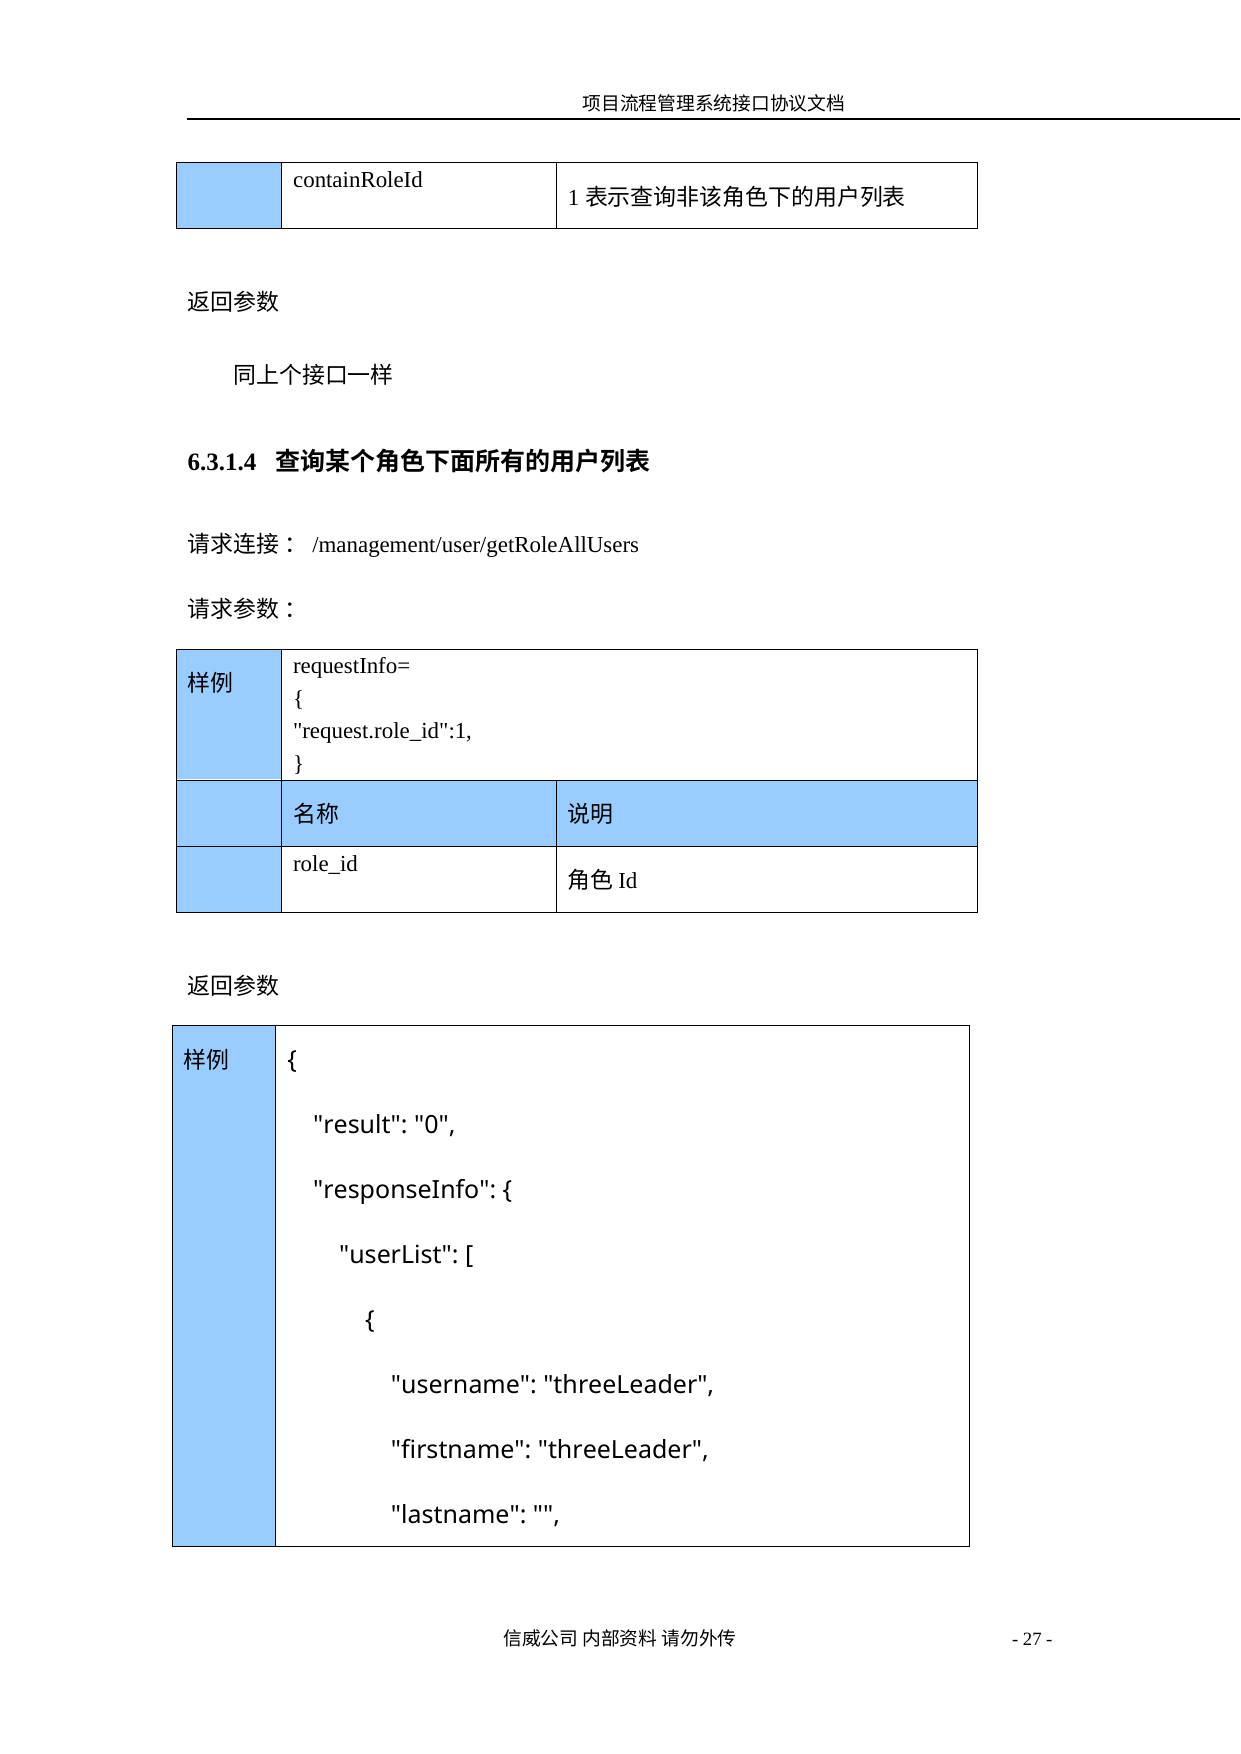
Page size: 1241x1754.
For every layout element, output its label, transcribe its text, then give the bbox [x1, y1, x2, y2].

text 返回参数 [187, 952, 1240, 1017]
text 请求连接 ： /management/user/getRoleAllUsers [187, 510, 1240, 575]
table_header 样例 [177, 650, 281, 779]
table_cell 名称 [282, 781, 556, 846]
table_cell containRoleId [282, 163, 556, 228]
text 返回参数 [187, 268, 1240, 333]
table_cell [177, 847, 281, 912]
table_cell 角色Id [557, 847, 977, 912]
table_cell [177, 163, 281, 228]
table_cell [177, 781, 281, 846]
text 同上个接口一样 [187, 341, 1240, 406]
subtitle 查询某个角色下面所有的用户列表 [187, 427, 1240, 492]
table_cell 1 表示查询非该角色下的用户列表 [557, 163, 977, 228]
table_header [276, 1026, 969, 1546]
text 请求参数 ： [187, 575, 1240, 640]
table_header 样例 [173, 1026, 275, 1546]
table_cell role_id [282, 847, 556, 912]
table_cell 说明 [557, 781, 977, 846]
table_header requestInfo= { "request.role_id":1, } [282, 650, 977, 779]
